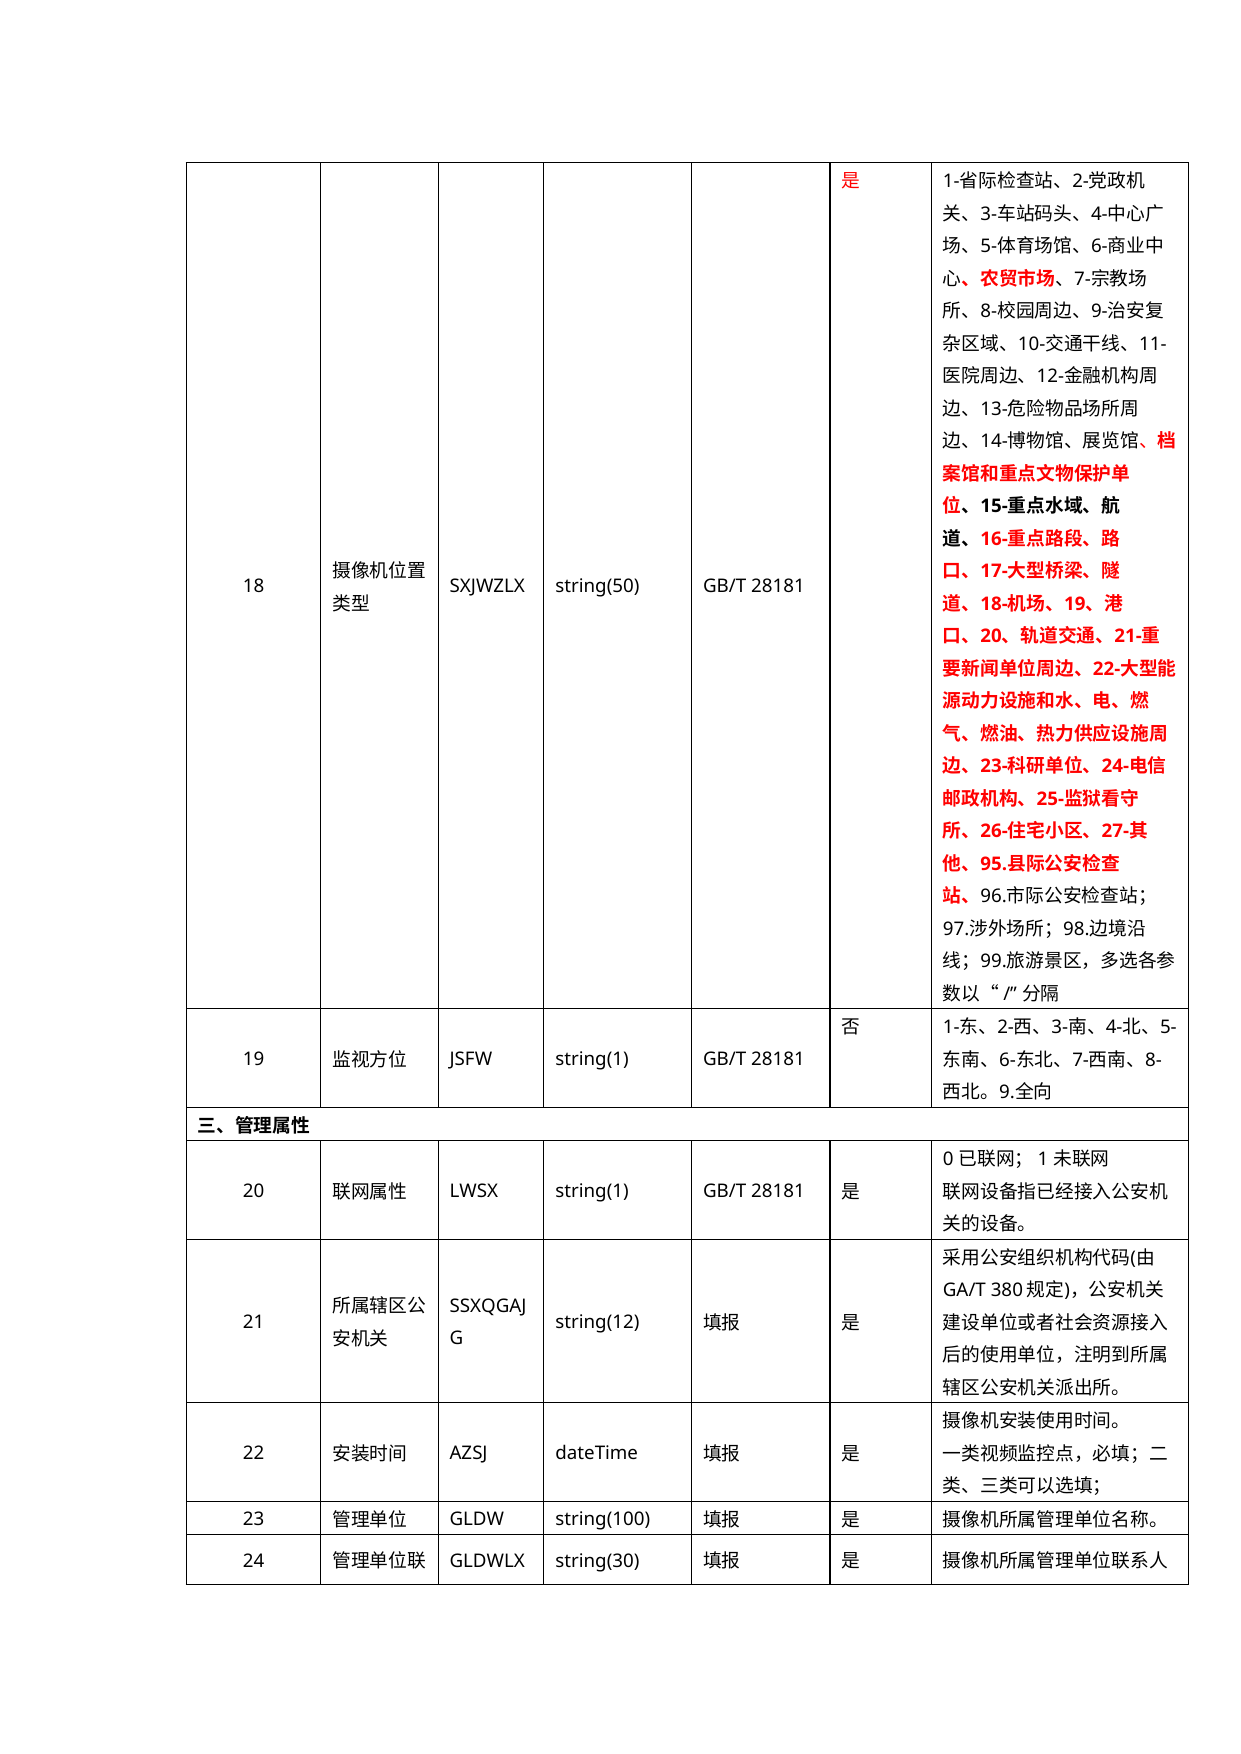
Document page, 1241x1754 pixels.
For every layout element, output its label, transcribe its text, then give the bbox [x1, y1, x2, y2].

table_cell 采用公安组织机构代码(由GA/T 380规定)，公安机关建设单位或者社会资源接入后的使用单位，注明到所属辖区公安机关派出所。 [932, 1240, 1188, 1402]
table_cell LWSX [439, 1141, 543, 1239]
table_cell 摄像机位置类型 [321, 163, 438, 1008]
table_cell 是 [831, 1403, 931, 1501]
table_cell 是 [831, 163, 931, 1008]
table_cell 21 [187, 1240, 320, 1402]
table_cell GB/T 28181 [692, 1141, 829, 1239]
table_cell 摄像机所属管理单位名称。 [932, 1502, 1188, 1534]
table_cell 填报 [692, 1535, 829, 1584]
table_cell 联网属性 [321, 1141, 438, 1239]
table_cell string(1) [544, 1009, 691, 1107]
table_cell GLDWLXFS [439, 1535, 543, 1584]
table_cell 24 [187, 1535, 320, 1584]
table_cell 19 [187, 1009, 320, 1107]
table_cell 1-省际检查站、2-党政机关、3-车站码头、4-中心广场、5-体育场馆、6-商业中心、农贸市场、7-宗教场所、8-校园周边、9-治安复杂区域、10-交通干线、11-医院周边、12-金融机构周边、13-危险物品场所周边、14-博物馆、展览馆、档案馆和重点文物保护单位、15-重点水域、航道、16-重点路段、路口、17-大型桥梁、隧道、18-机场、19、港口、20、轨道交通、21-重要新闻单位周边、22-大型能源动力设施和水、电、燃气、燃油、热力供应设施周边、23-科研单位、24-电信邮政机构、25-监狱看守所、26-住宅小区、27-其他、95.县际公安检查站、96.市际公安检查站；97.涉外场所；98.边境沿线；99.旅游景区，多选各参数以“ /” 分隔 [932, 163, 1188, 1008]
table_cell 18 [187, 163, 320, 1008]
table_cell 是 [831, 1141, 931, 1239]
table_cell GB/T 28181 [692, 1009, 829, 1107]
table_cell 是 [831, 1535, 931, 1584]
table_cell 安装时间 [321, 1403, 438, 1501]
table_cell SSXQGAJG [439, 1240, 543, 1402]
table_cell 1-东、2-西、3-南、4-北、5-东南、6-东北、7-西南、8-西北。9.全向 [932, 1009, 1188, 1107]
table_cell 三、管理属性 [187, 1108, 1188, 1140]
table_cell 所属辖区公安机关 [321, 1240, 438, 1402]
table_cell 20 [187, 1141, 320, 1239]
table_cell 管理单位联系方式 [321, 1535, 438, 1584]
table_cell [932, 1535, 1188, 1584]
table_cell 是 [831, 1502, 931, 1534]
table_cell 监视方位 [321, 1009, 438, 1107]
table_cell 22 [187, 1403, 320, 1501]
table_cell 填报 [692, 1403, 829, 1501]
table_cell string(1) [544, 1141, 691, 1239]
table_cell 23 [187, 1502, 320, 1534]
table_cell GLDW [439, 1502, 543, 1534]
table_cell string(50) [544, 163, 691, 1008]
table_cell 填报 [692, 1240, 829, 1402]
table_cell string(100) [544, 1502, 691, 1534]
table_cell 否 [831, 1009, 931, 1107]
table_cell SXJWZLX [439, 163, 543, 1008]
table_cell AZSJ [439, 1403, 543, 1501]
table_cell 0 已联网； 1 未联网 联网设备指已经接入公安机关的设备。 [932, 1141, 1188, 1239]
table_cell GB/T 28181 [692, 163, 829, 1008]
table_cell string(12) [544, 1240, 691, 1402]
table_cell 填报 [692, 1502, 829, 1534]
table_cell 摄像机安装使用时间。 一类视频监控点，必填；二类、三类可以选填； [932, 1403, 1188, 1501]
table_cell dateTime [544, 1403, 691, 1501]
table_cell JSFW [439, 1009, 543, 1107]
table_cell string(30) [544, 1535, 691, 1584]
table_cell 是 [831, 1240, 931, 1402]
table_cell 管理单位 [321, 1502, 438, 1534]
